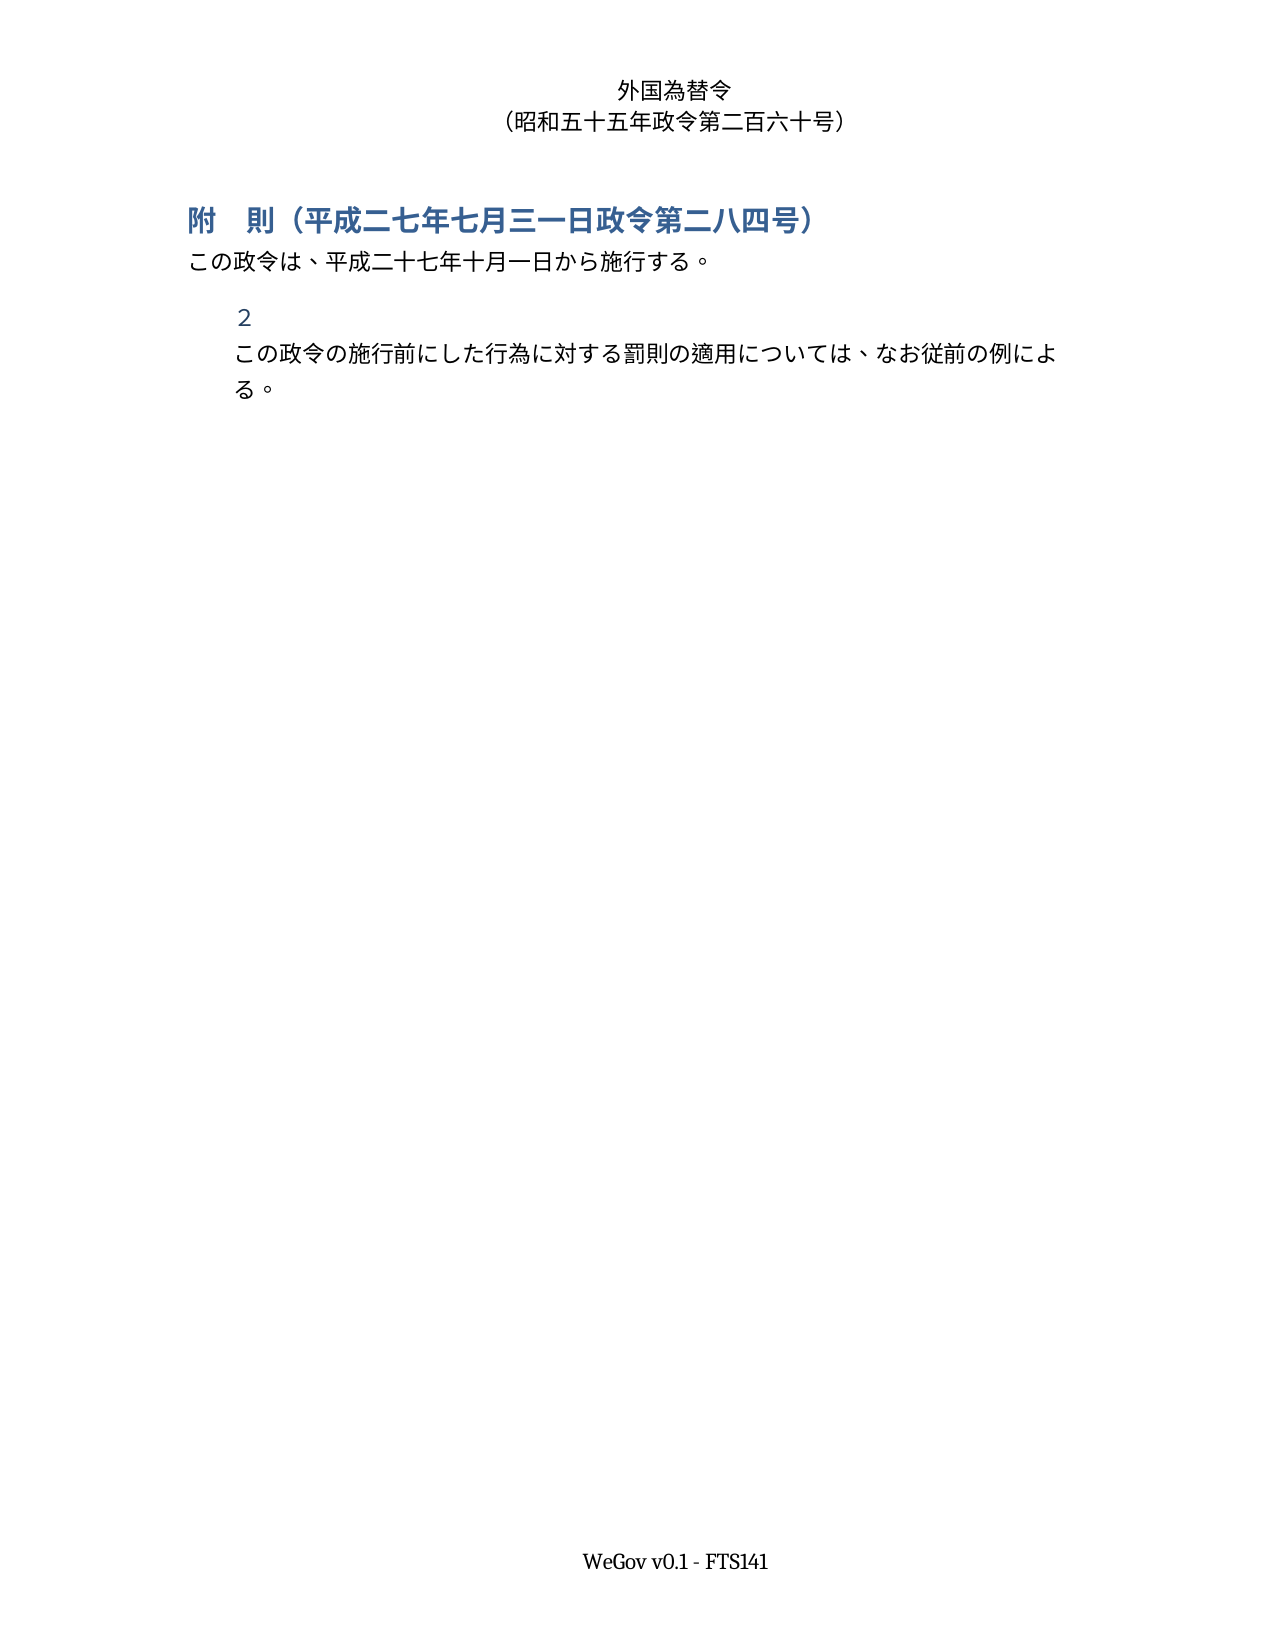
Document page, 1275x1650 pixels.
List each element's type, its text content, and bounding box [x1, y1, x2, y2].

text この政令の施行前にした行為に対する罰則の適用については、なお従前の例による。 [233, 338, 1087, 406]
text この政令は、平成二十七年十月一日から施行する。 [187, 246, 1087, 277]
subtitle 附 則（平成二七年七月三一日政令第二八四号） [187, 200, 1087, 240]
subtitle ２ [233, 302, 1087, 334]
